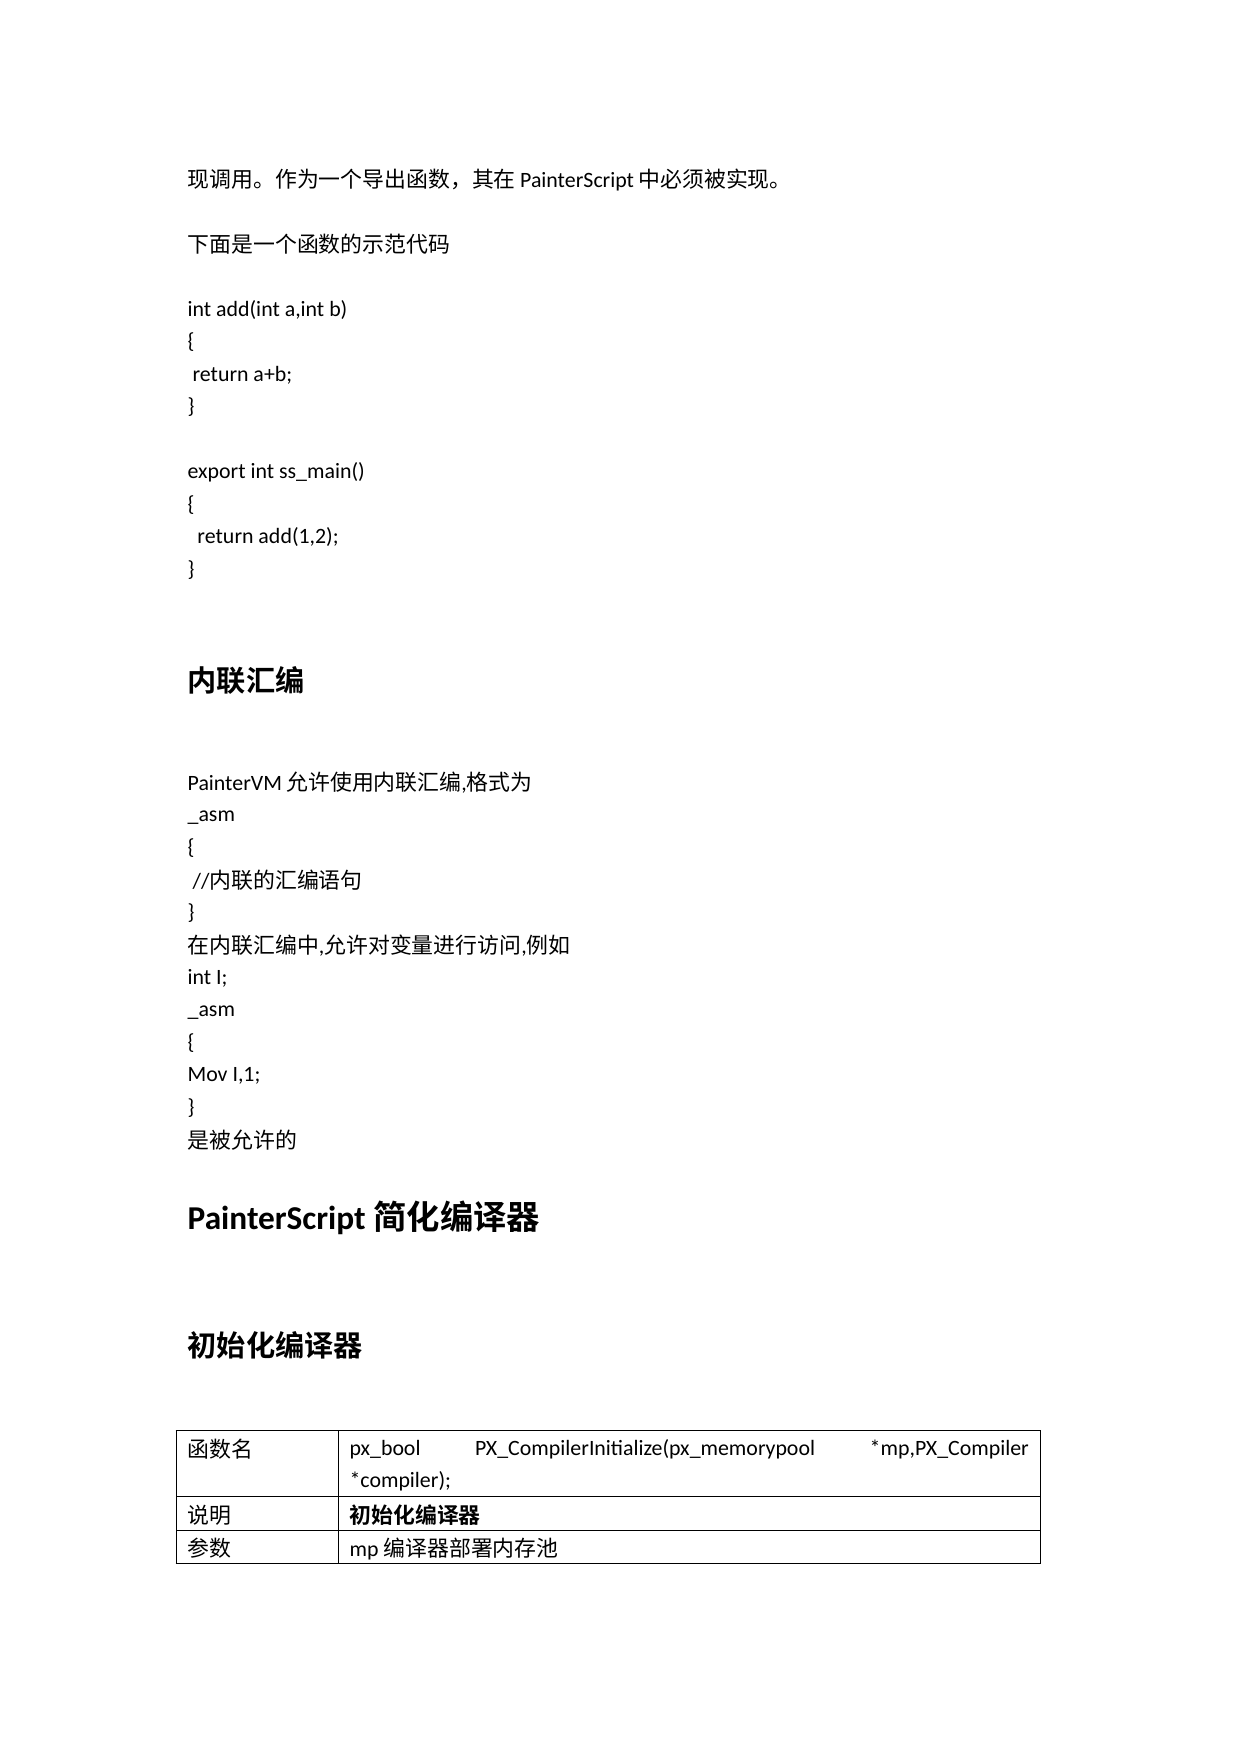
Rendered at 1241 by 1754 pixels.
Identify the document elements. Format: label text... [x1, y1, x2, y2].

text 是被允许的 [187, 1122, 1053, 1155]
subtitle 内联汇编 [187, 646, 1053, 711]
text return a+b; [187, 357, 1053, 389]
text int add(int a,int b) [187, 292, 1053, 324]
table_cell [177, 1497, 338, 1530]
text } [187, 552, 1053, 584]
text 下面是一个函数的示范代码 [187, 227, 1053, 259]
text { [187, 1025, 1053, 1057]
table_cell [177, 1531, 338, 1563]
text //内联的汇编语句 [187, 862, 1053, 895]
text PainterVM允许使用内联汇编,格式为 [187, 765, 1053, 797]
text return add(1,2); [187, 519, 1053, 552]
text { [187, 487, 1053, 519]
text export int ss_main() [187, 454, 1053, 487]
text } [187, 1090, 1053, 1122]
text Mov I,1; [187, 1057, 1053, 1090]
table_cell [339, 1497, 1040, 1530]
text } [187, 895, 1053, 927]
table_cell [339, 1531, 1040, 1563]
text } [187, 389, 1053, 422]
text 如果你希望虚拟机可以调用该函数,那么它必须被声明为导出函数,否者它无法被虚拟机所发现调用。作为一个导出函数，其在PainterScript中必须被实现。 [187, 162, 1053, 194]
text _asm [187, 797, 1053, 830]
text _asm [187, 992, 1053, 1025]
text { [187, 324, 1053, 357]
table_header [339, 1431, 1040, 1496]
text int I; [187, 960, 1053, 992]
text { [187, 830, 1053, 862]
text 在内联汇编中,允许对变量进行访问,例如 [187, 927, 1053, 960]
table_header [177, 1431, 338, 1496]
subtitle PainterScript 简化编译器 [187, 1182, 1053, 1247]
subtitle 初始化编译器 [187, 1311, 1053, 1376]
